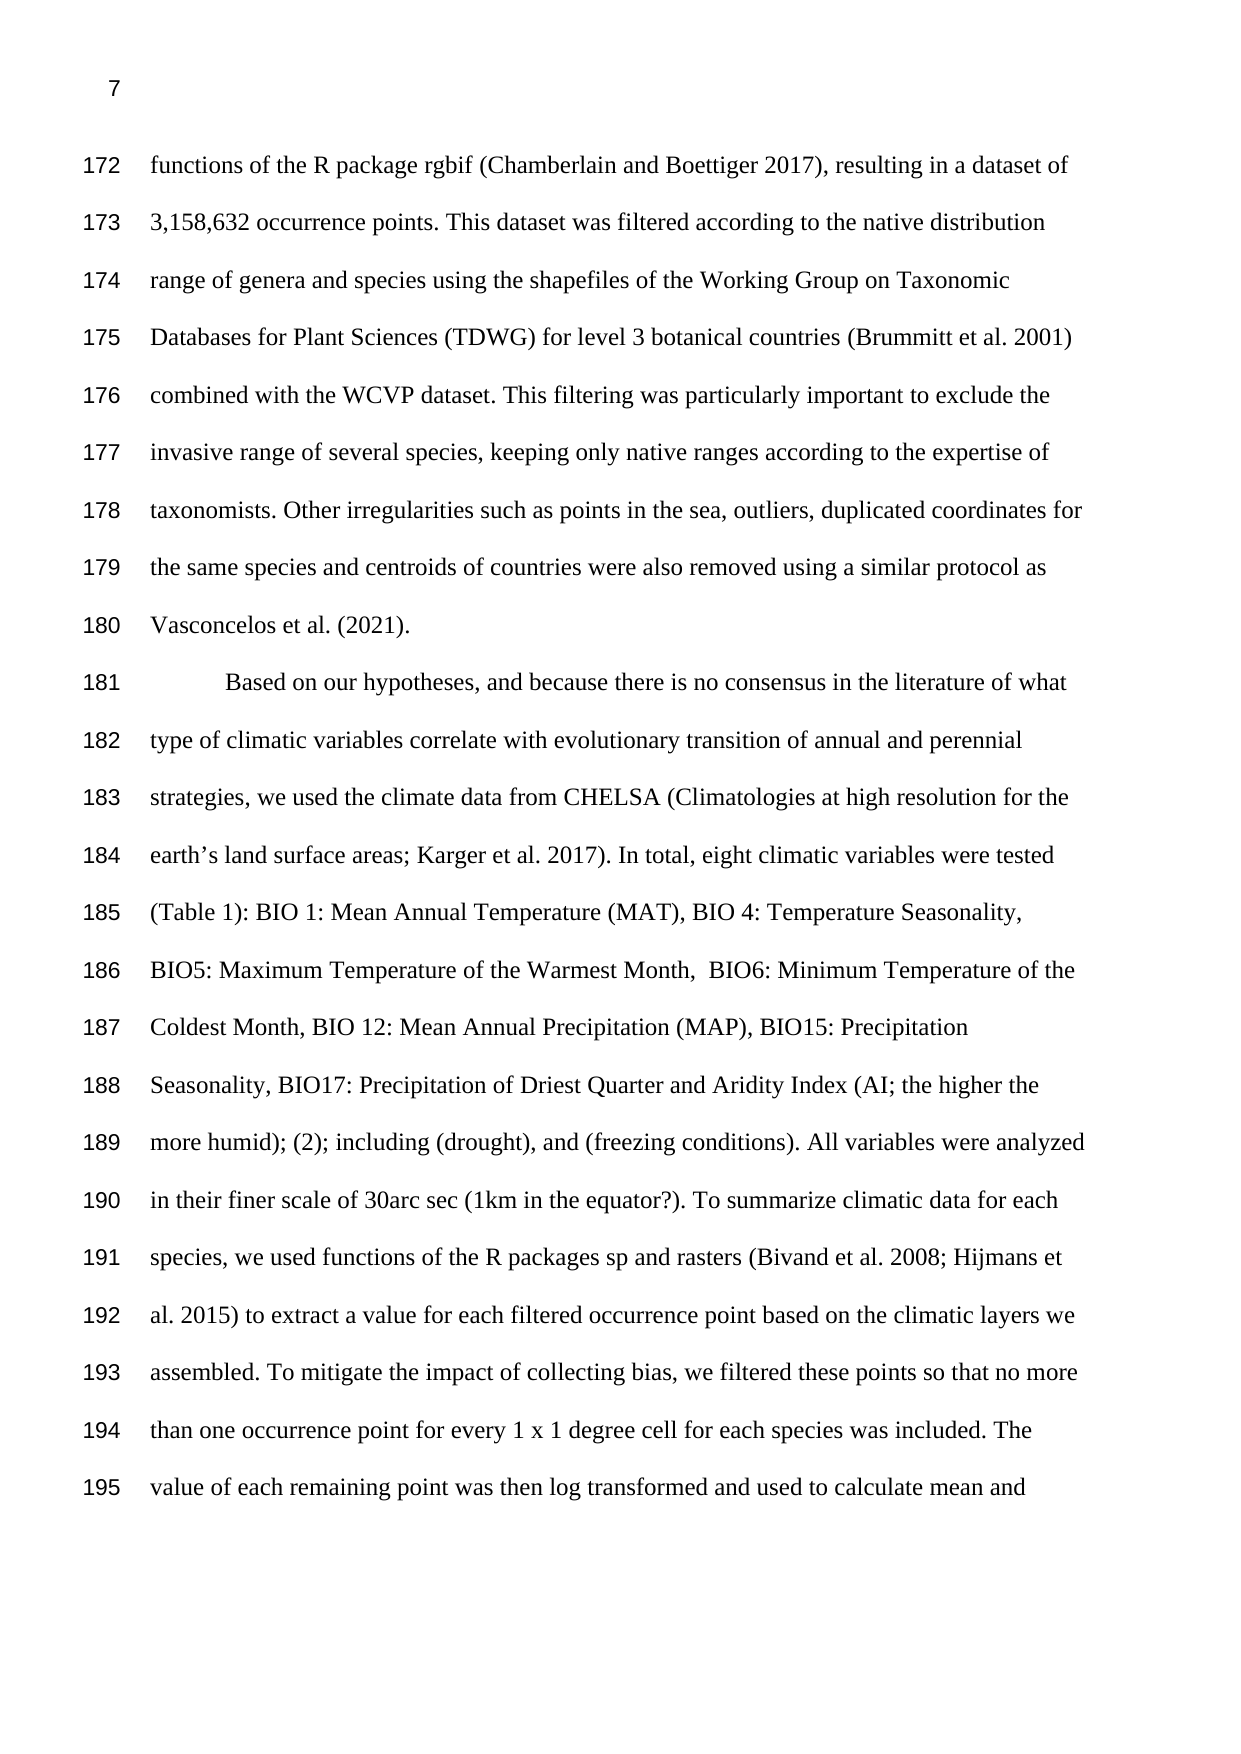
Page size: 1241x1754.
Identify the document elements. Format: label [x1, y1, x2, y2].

text [150, 667, 1090, 1501]
text [150, 150, 1090, 639]
